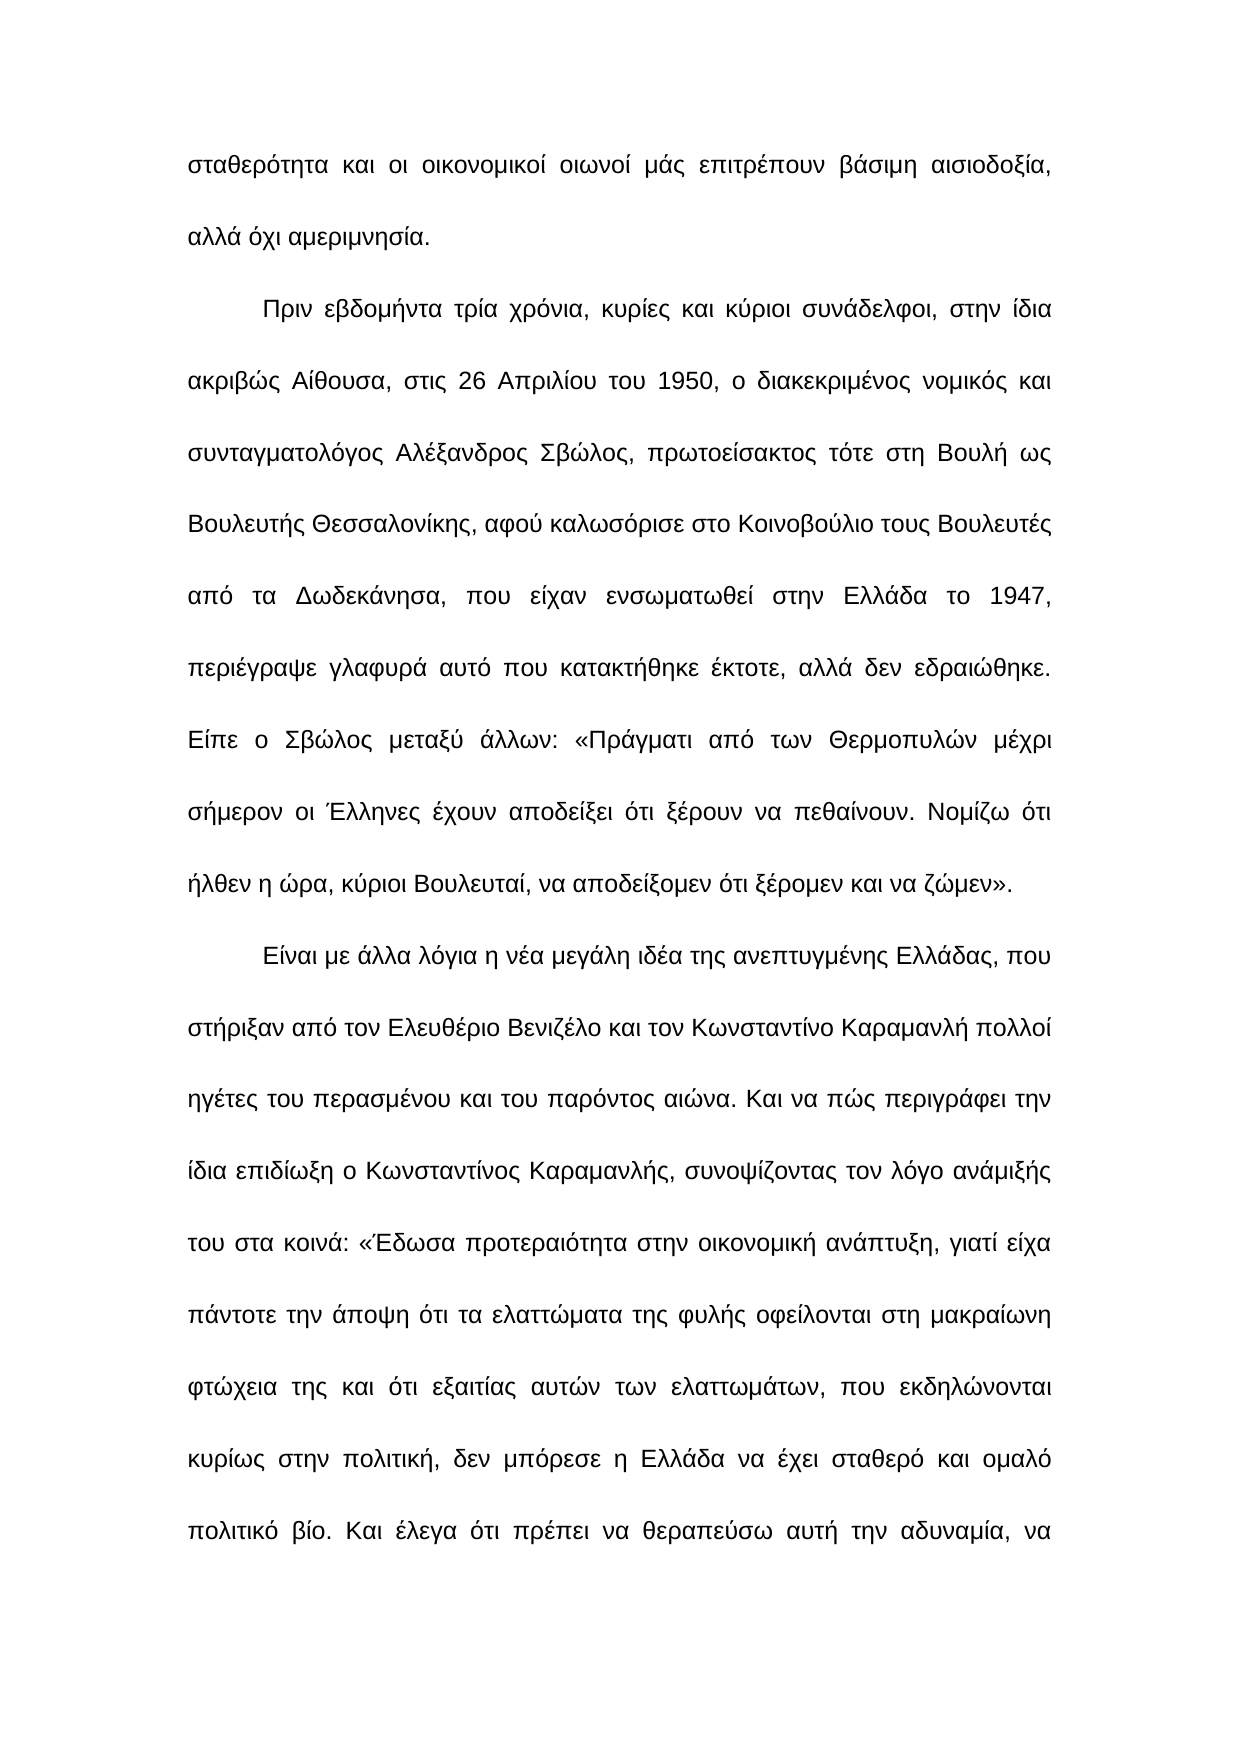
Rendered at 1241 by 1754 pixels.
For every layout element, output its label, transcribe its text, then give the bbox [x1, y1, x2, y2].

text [187, 941, 1053, 1544]
text Πριν εβδομήντα τρία χρόνια, κυρίες και κύριοι συνάδελφοι, στην ίδια ακριβώς Αίθουσα, στις 26 Απριλίου του 1950, ο διακεκριμένος νομικός και συνταγματολόγος Αλέξανδρος Σβώλος, πρωτοείσακτος τότε στη Βουλή ως Βουλευτής Θεσσαλονίκης, αφού καλωσόρισε στο Κοινοβούλιο τους Βουλευτές από τα Δωδεκάνησα, που είχαν ενσωματωθεί στην Ελλάδα το 1947, περιέγραψε γλαφυρά αυτό που κατακτήθηκε έκτοτε, αλλά δεν εδραιώθηκε. Είπε ο Σβώλος μεταξύ άλλων: «Πράγματι από των Θερμοπυλών μέχρι σήμερον οι Έλληνες έχουν αποδείξει ότι ξέρουν να πεθαίνουν. Νομίζω ότι ήλθεν η ώρα, κύριοι Βουλευταί, να αποδείξομεν ότι ξέρομεν και να ζώμεν». [187, 294, 1053, 897]
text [187, 150, 1053, 251]
